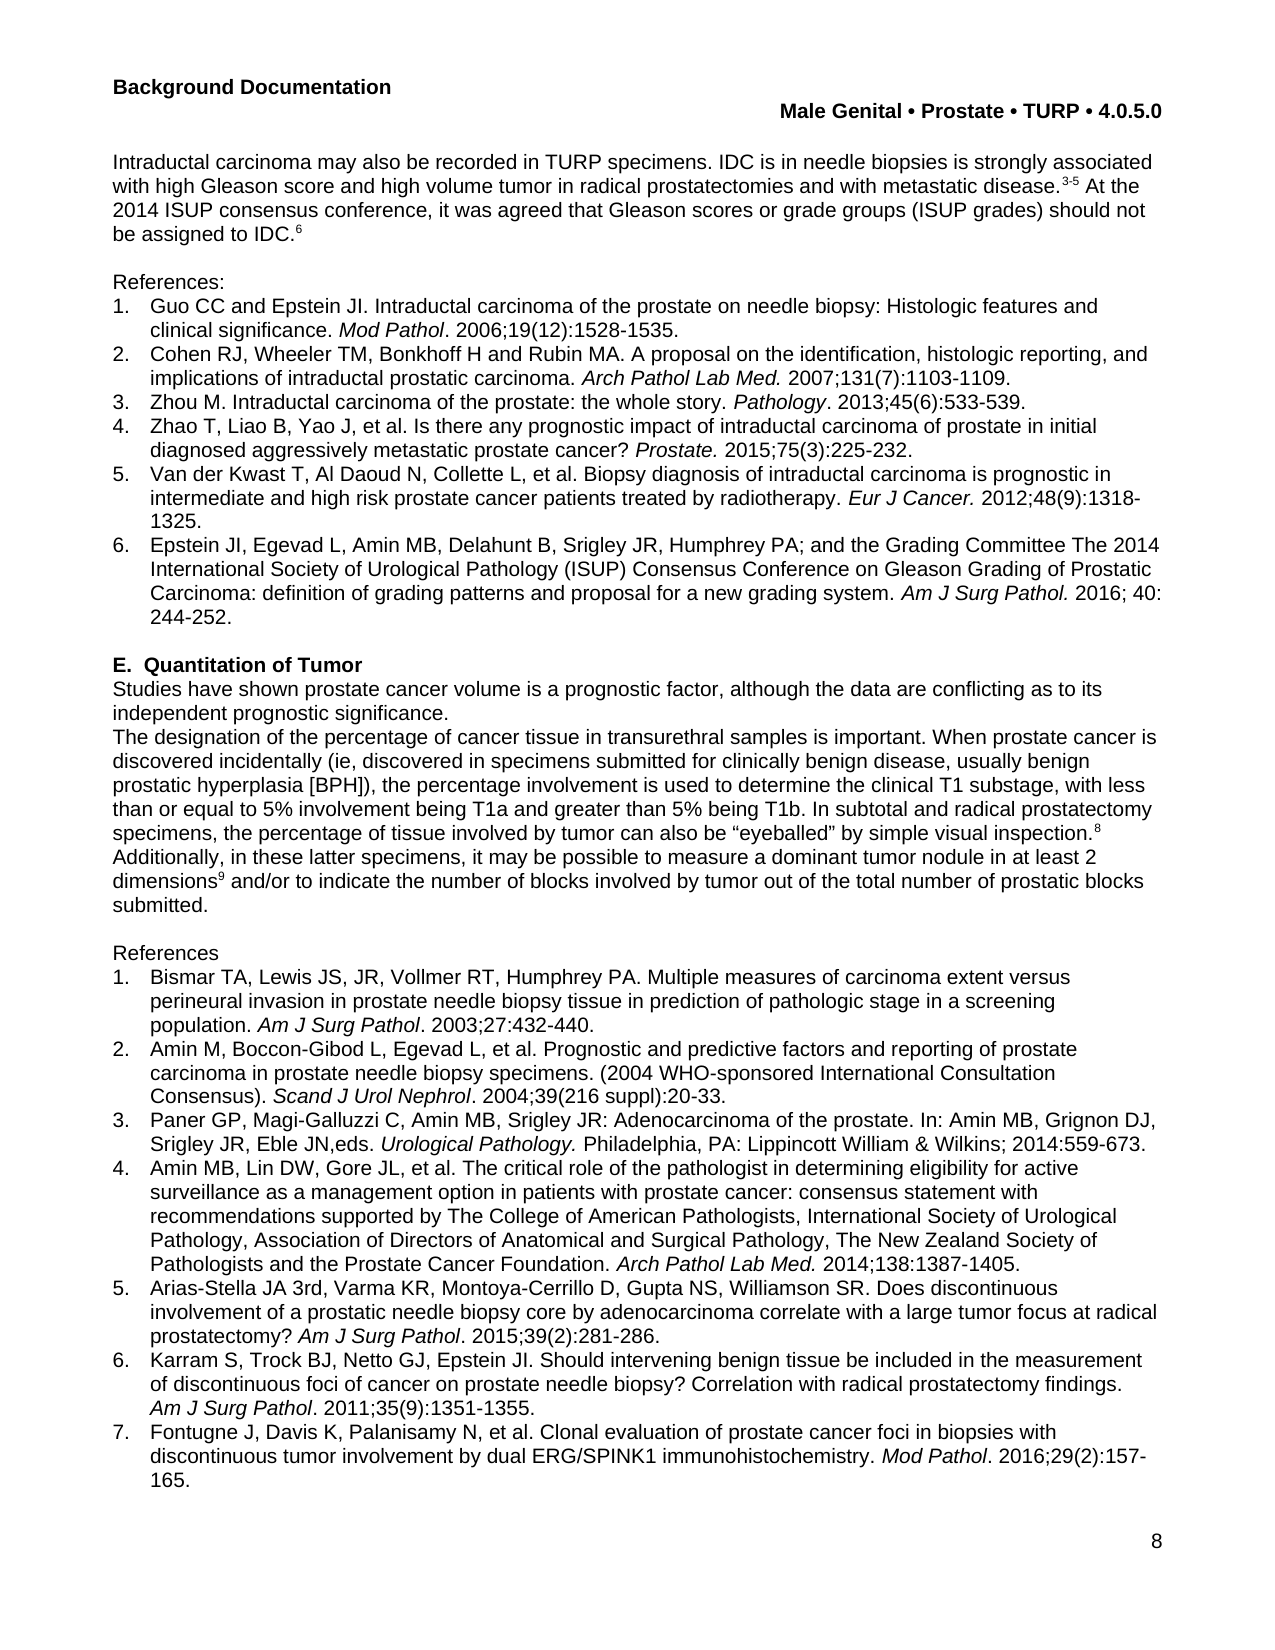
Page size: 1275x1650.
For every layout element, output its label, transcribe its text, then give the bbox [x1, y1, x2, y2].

text 5. Van der Kwast T, Al Daoud N, Collette L, et al. Biopsy diagnosis of intraductal carcinoma is prognostic in intermediate and high risk prostate cancer patients treated by radiotherapy. Eur J Cancer. 2012;48(9):1318-1325. [112, 461, 1162, 533]
text Studies have shown prostate cancer volume is a prognostic factor, although the data are conflicting as to its independent prognostic significance. [112, 677, 1162, 725]
text 3. Zhou M. Intraductal carcinoma of the prostate: the whole story. Pathology. 2013;45(6):533-539. [112, 389, 1162, 413]
text References [112, 941, 1162, 964]
subtitle E. Quantitation of Tumor [112, 653, 1162, 677]
text 6. Karram S, Trock BJ, Netto GJ, Epstein JI. Should intervening benign tissue be included in the measurement of discontinuous foci of cancer on prostate needle biopsy? Correlation with radical prostatectomy findings. Am J Surg Pathol. 2011;35(9):1351-1355. [112, 1348, 1162, 1420]
text The designation of the percentage of cancer tissue in transurethral samples is important. When prostate cancer is discovered incidentally (ie, discovered in specimens submitted for clinically benign disease, usually benign prostatic hyperplasia [BPH]), the percentage involvement is used to determine the clinical T1 substage, with less than or equal to 5% involvement being T1a and greater than 5% being T1b. In subtotal and radical prostatectomy specimens, the percentage of tissue involved by tumor can also be “eyeballed” by simple visual inspection.8 Additionally, in these latter specimens, it may be possible to measure a dominant tumor nodule in at least 2 dimensions9 and/or to indicate the number of blocks involved by tumor out of the total number of prostatic blocks submitted. [112, 725, 1162, 917]
text 2. Amin M, Boccon-Gibod L, Egevad L, et al. Prognostic and predictive factors and reporting of prostate carcinoma in prostate needle biopsy specimens. (2004 WHO-sponsored International Consultation Consensus). Scand J Urol Nephrol. 2004;39(216 suppl):20-33. [112, 1036, 1162, 1108]
text 3. Paner GP, Magi-Galluzzi C, Amin MB, Srigley JR: Adenocarcinoma of the prostate. In: Amin MB, Grignon DJ, Srigley JR, Eble JN,eds. Urological Pathology. Philadelphia, PA: Lippincott William & Wilkins; 2014:559-673. [112, 1108, 1162, 1156]
text 1. Guo CC and Epstein JI. Intraductal carcinoma of the prostate on needle biopsy: Histologic features and clinical significance. Mod Pathol. 2006;19(12):1528-1535. [112, 294, 1162, 342]
text 2. Cohen RJ, Wheeler TM, Bonkhoff H and Rubin MA. A proposal on the identification, histologic reporting, and implications of intraductal prostatic carcinoma. Arch Pathol Lab Med. 2007;131(7):1103-1109. [112, 342, 1162, 389]
subtitle References: [112, 270, 1162, 294]
text 4. Amin MB, Lin DW, Gore JL, et al. The critical role of the pathologist in determining eligibility for active surveillance as a management option in patients with prostate cancer: consensus statement with recommendations supported by The College of American Pathologists, International Society of Urological Pathology, Association of Directors of Anatomical and Surgical Pathology, The New Zealand Society of Pathologists and the Prostate Cancer Foundation. Arch Pathol Lab Med. 2014;138:1387-1405. [112, 1156, 1162, 1276]
text 6. Epstein JI, Egevad L, Amin MB, Delahunt B, Srigley JR, Humphrey PA; and the Grading Committee The 2014 International Society of Urological Pathology (ISUP) Consensus Conference on Gleason Grading of Prostatic Carcinoma: definition of grading patterns and proposal for a new grading system. Am J Surg Pathol. 2016; 40: 244-252. [112, 533, 1162, 629]
text 7. Fontugne J, Davis K, Palanisamy N, et al. Clonal evaluation of prostate cancer foci in biopsies with discontinuous tumor involvement by dual ERG/SPINK1 immunohistochemistry. Mod Pathol. 2016;29(2):157-165. [112, 1420, 1162, 1492]
text 1. Bismar TA, Lewis JS, JR, Vollmer RT, Humphrey PA. Multiple measures of carcinoma extent versus perineural invasion in prostate needle biopsy tissue in prediction of pathologic stage in a screening population. Am J Surg Pathol. 2003;27:432-440. [112, 964, 1162, 1036]
text Intraductal carcinoma may also be recorded in TURP specimens. IDC is in needle biopsies is strongly associated with high Gleason score and high volume tumor in radical prostatectomies and with metastatic disease.3-5 At the 2014 ISUP consensus conference, it was agreed that Gleason scores or grade groups (ISUP grades) should not be assigned to IDC.6 [112, 150, 1162, 246]
text 5. Arias-Stella JA 3rd, Varma KR, Montoya-Cerrillo D, Gupta NS, Williamson SR. Does discontinuous involvement of a prostatic needle biopsy core by adenocarcinoma correlate with a large tumor focus at radical prostatectomy? Am J Surg Pathol. 2015;39(2):281-286. [112, 1276, 1162, 1348]
text 4. Zhao T, Liao B, Yao J, et al. Is there any prognostic impact of intraductal carcinoma of prostate in initial diagnosed aggressively metastatic prostate cancer? Prostate. 2015;75(3):225-232. [112, 413, 1162, 461]
